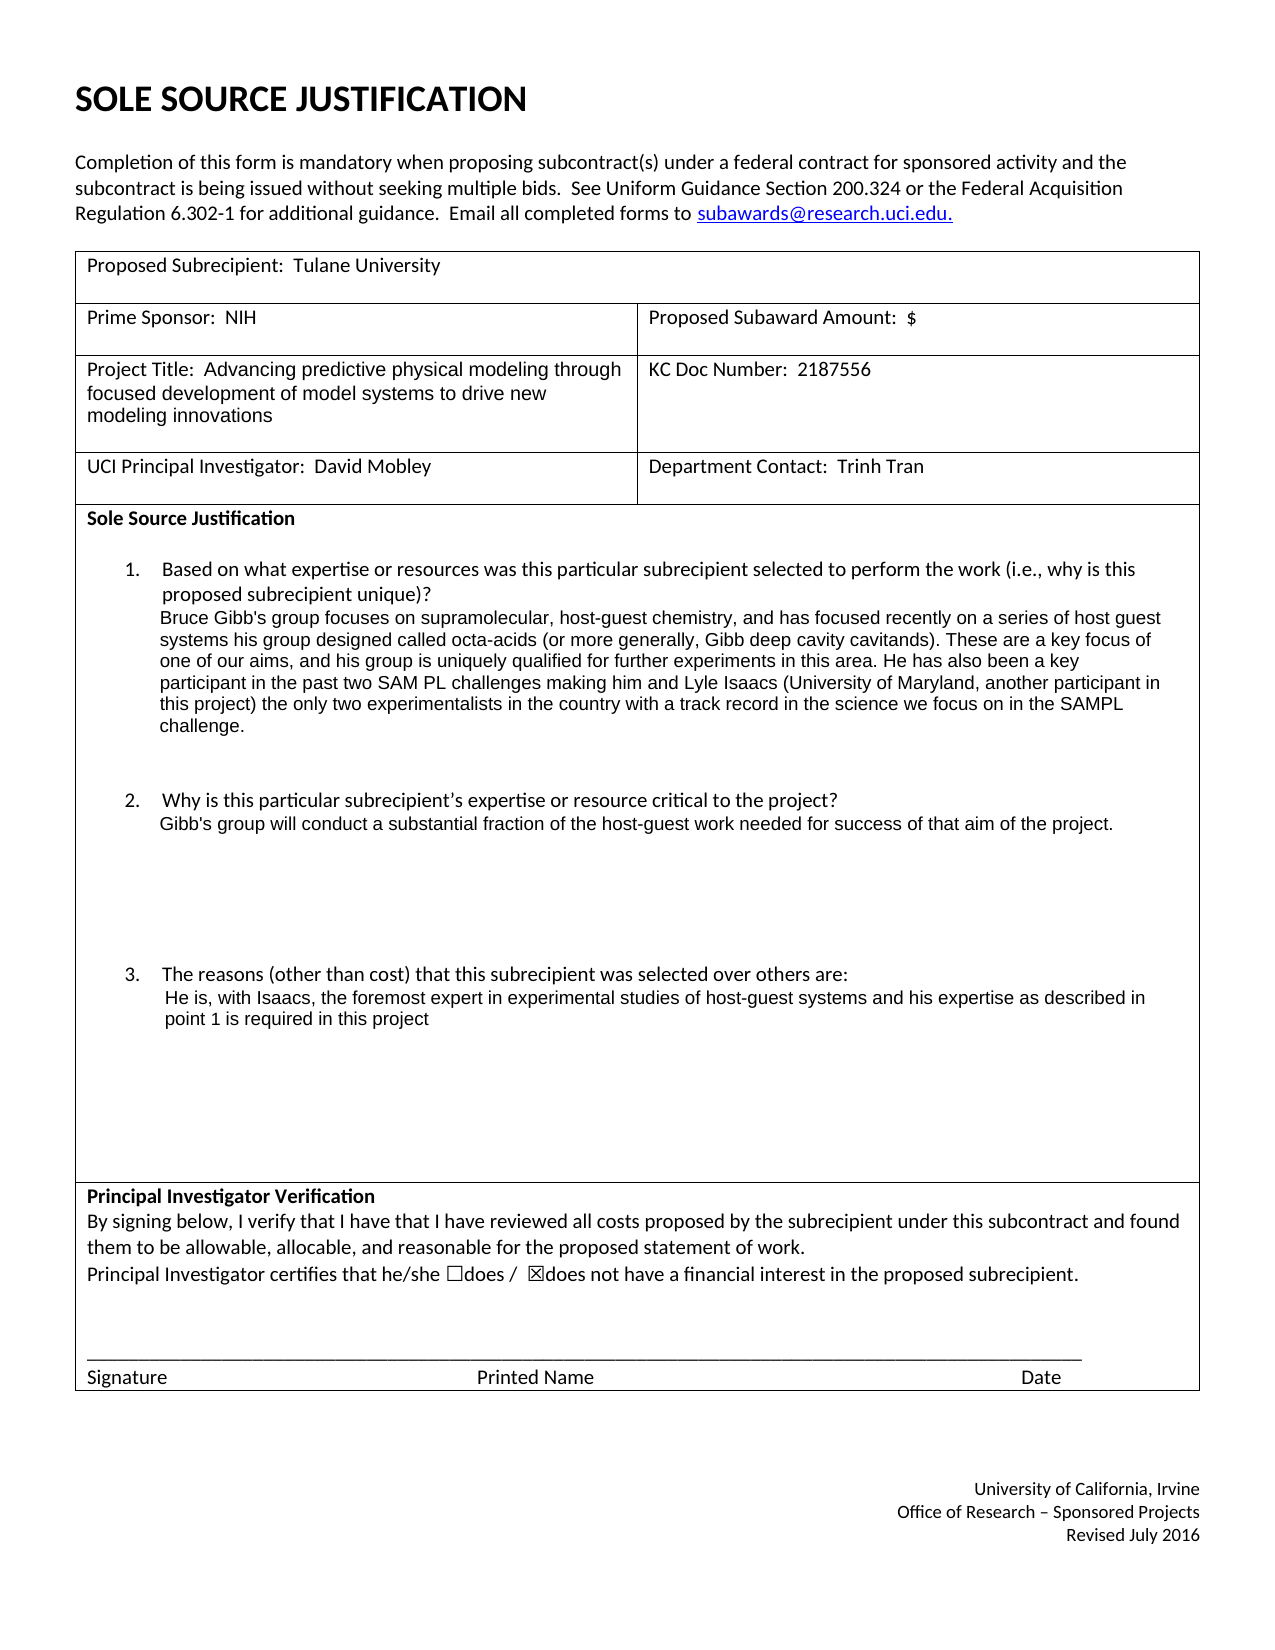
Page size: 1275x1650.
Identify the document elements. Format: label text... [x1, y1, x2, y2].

table_cell UCI Principal Investigator: David Mobley [76, 453, 637, 504]
table_header Proposed Subrecipient: Tulane University [76, 252, 1199, 303]
table_cell Department Contact: Trinh Tran [638, 453, 1199, 504]
table_cell Prime Sponsor: NIH [76, 304, 637, 355]
table_cell KC Doc Number: 2187556 [638, 356, 1199, 452]
table_cell Principal Investigator Verification By signing below, I verify that I have that I have reviewed all costs proposed by the subrecipient under this subcontract and found them to be allowable, allocable, and reasonable for the proposed statement of work. Principal Investigator certifies that he/she does / does not have a financial interest in the proposed subrecipient. ________________________________________________________________________________________________ Signature Printed Name Date [76, 1183, 1199, 1389]
table_cell Proposed Subaward Amount: $ [638, 304, 1199, 355]
table_cell Project Title: Advancing predictive physical modeling through focused development of model systems to drive new modeling innovations [76, 356, 637, 452]
table_cell Sole Source Justification Based on what expertise or resources was this particular subrecipient selected to perform the work (i.e., why is this proposed subrecipient unique)? Bruce Gibb's group focuses on supramolecular, host-guest chemistry, and has focused recently on a series of host guest systems his group designed called octa-acids (or more generally, Gibb deep cavity cavitands). These are a key focus of one of our aims, and his group is uniquely qualified for further experiments in this area. He has also been a key participant in the past two SAM PL challenges making him and Lyle Isaacs (University of Maryland, another participant in this project) the only two experimentalists in the country with a track record in the science we focus on in the SAMPL challenge. Why is this particular subrecipient’s expertise or resource critical to the project? Gibb's group will conduct a substantial fraction of the host-guest work needed for success of that aim of the project. The reasons (other than cost) that this subrecipient was selected over others are: He is, with Isaacs, the foremost expert in experimental studies of host-guest systems and his expertise as described in point 1 is required in this project [76, 505, 1199, 1182]
text Completion of this form is mandatory when proposing subcontract(s) under a federal contract for sponsored activity and the subcontract is being issued without seeking multiple bids. See Uniform Guidance Section 200.324 or the Federal Acquisition Regulation 6.302-1 for additional guidance. Email all completed forms to subawards@research.uci.edu. [75, 149, 1200, 226]
